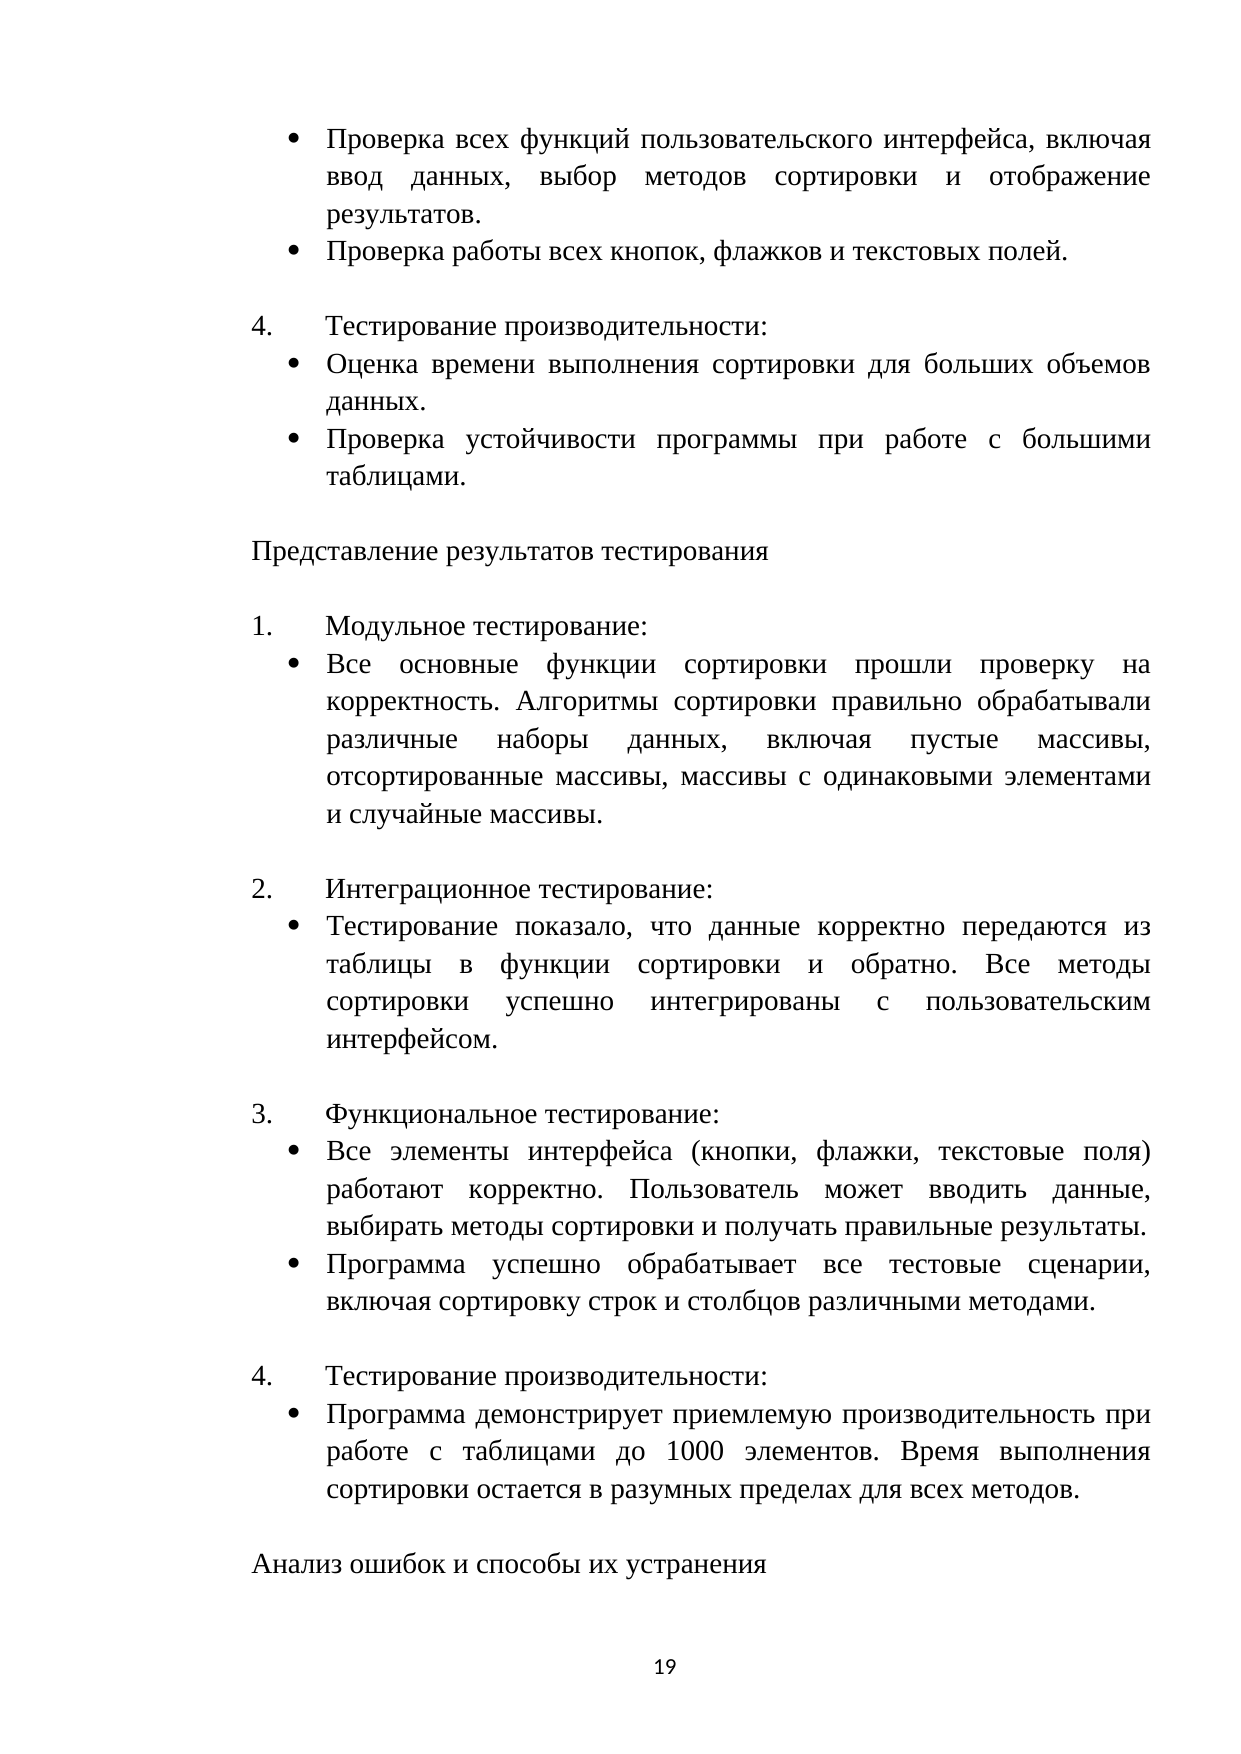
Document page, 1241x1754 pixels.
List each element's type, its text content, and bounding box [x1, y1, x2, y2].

list Тестирование производительности: [177, 306, 1152, 343]
list Все основные функции сортировки прошли проверку на корректность. Алгоритмы сортировки правильно обрабатывали различные наборы данных, включая пустые массивы, отсортированные массивы, массивы с одинаковыми элементами и случайные массивы. [288, 643, 1152, 831]
text Представление результатов тестирования [177, 531, 1152, 568]
text Анализ ошибок и способы их устранения [177, 1543, 1152, 1581]
list Проверка всех функций пользовательского интерфейса, включая ввод данных, выбор методов сортировки и отображение результатов. [288, 118, 1152, 231]
list Функциональное тестирование: [177, 1093, 1152, 1131]
list Проверка устойчивости программы при работе с большими таблицами. [288, 418, 1152, 493]
list Тестирование производительности: [177, 1356, 1152, 1393]
list Программа успешно обрабатывает все тестовые сценарии, включая сортировку строк и столбцов различными методами. [288, 1243, 1152, 1318]
list Модульное тестирование: [177, 606, 1152, 643]
list Тестирование показало, что данные корректно передаются из таблицы в функции сортировки и обратно. Все методы сортировки успешно интегрированы с пользовательским интерфейсом. [288, 906, 1152, 1056]
list Оценка времени выполнения сортировки для больших объемов данных. [288, 343, 1152, 418]
list Интеграционное тестирование: [177, 868, 1152, 906]
list Программа демонстрирует приемлемую производительность при работе с таблицами до 1000 элементов. Время выполнения сортировки остается в разумных пределах для всех методов. [288, 1393, 1152, 1506]
list Проверка работы всех кнопок, флажков и текстовых полей. [288, 231, 1152, 268]
list Все элементы интерфейса (кнопки, флажки, текстовые поля) работают корректно. Пользователь может вводить данные, выбирать методы сортировки и получать правильные результаты. [288, 1131, 1152, 1243]
